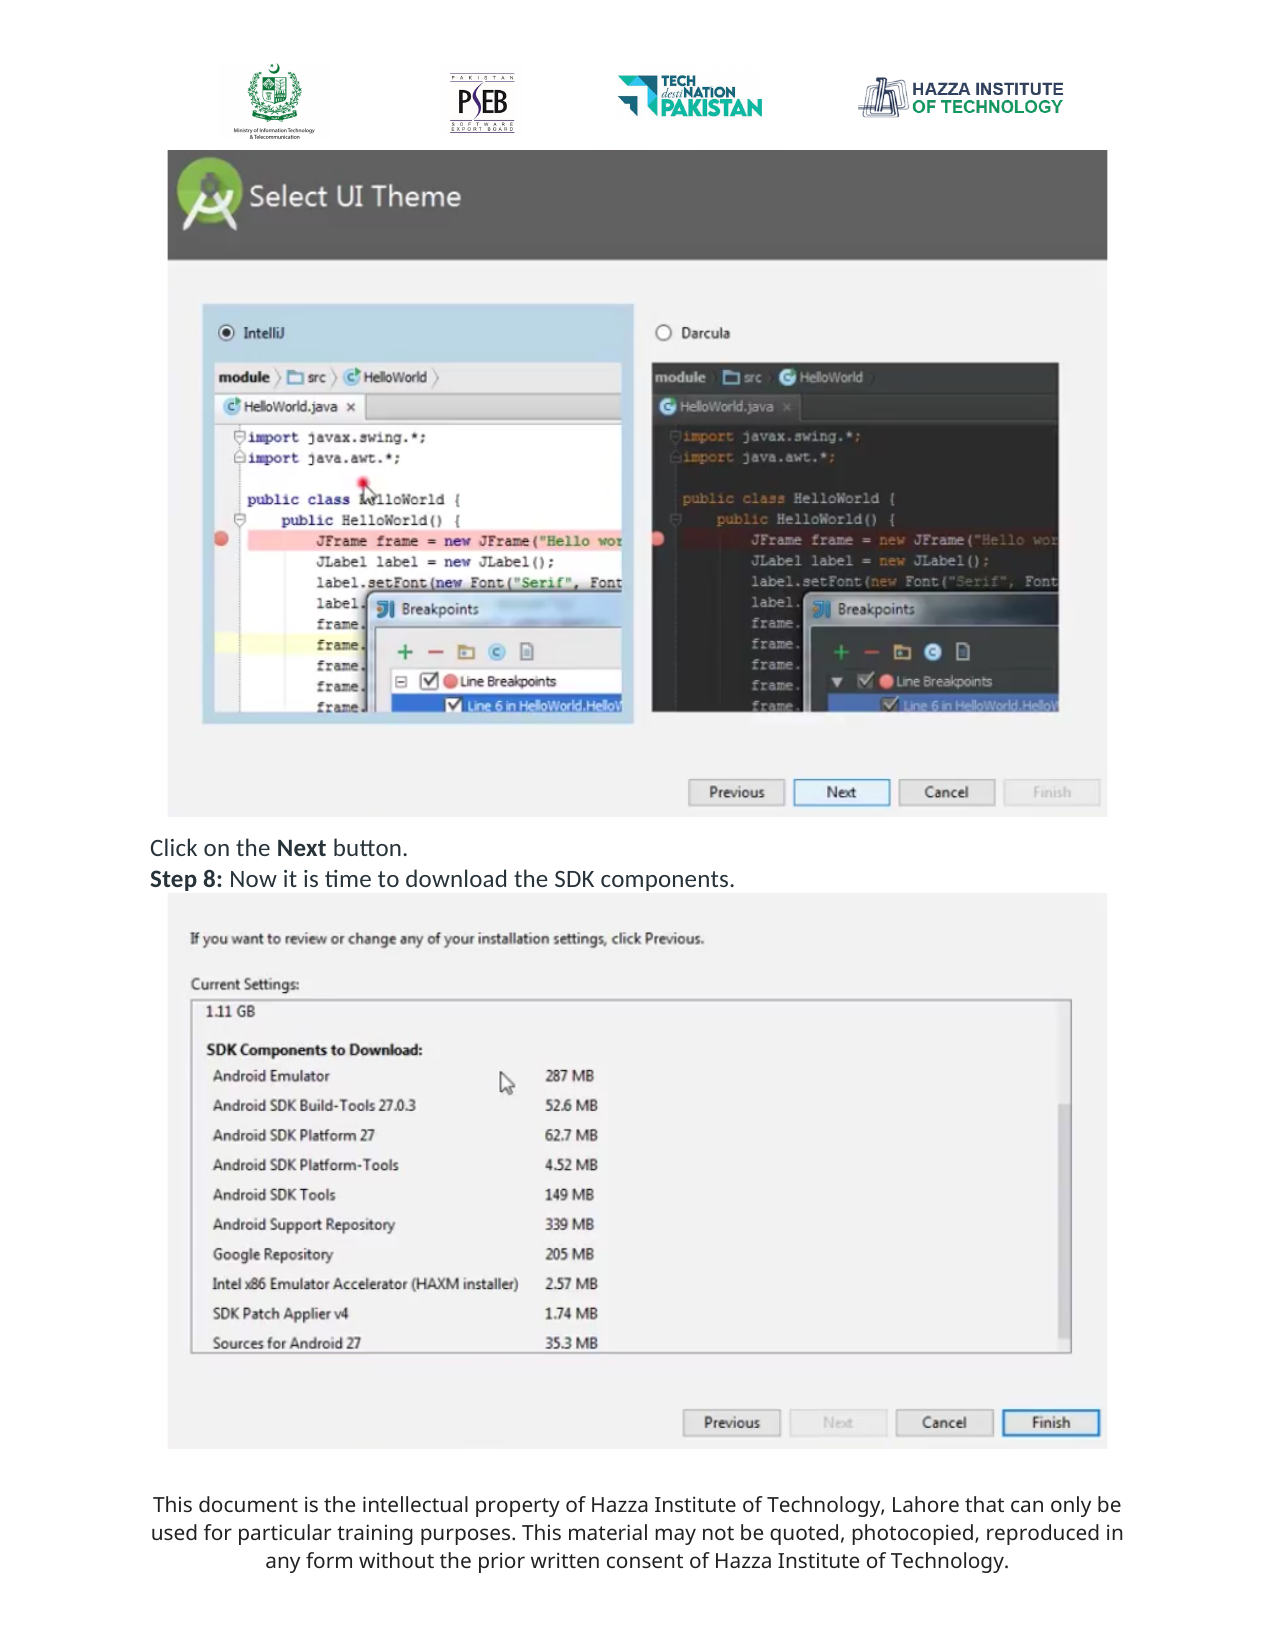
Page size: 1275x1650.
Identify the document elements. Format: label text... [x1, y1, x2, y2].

text Click on the Next button. [150, 833, 1125, 863]
picture [437, 61, 525, 140]
picture [218, 63, 332, 140]
picture [617, 65, 763, 125]
picture [167, 893, 1108, 1449]
picture [854, 75, 1065, 120]
text Step 8: Now it is time to download the SDK components. [150, 863, 1125, 894]
picture [167, 150, 1108, 817]
